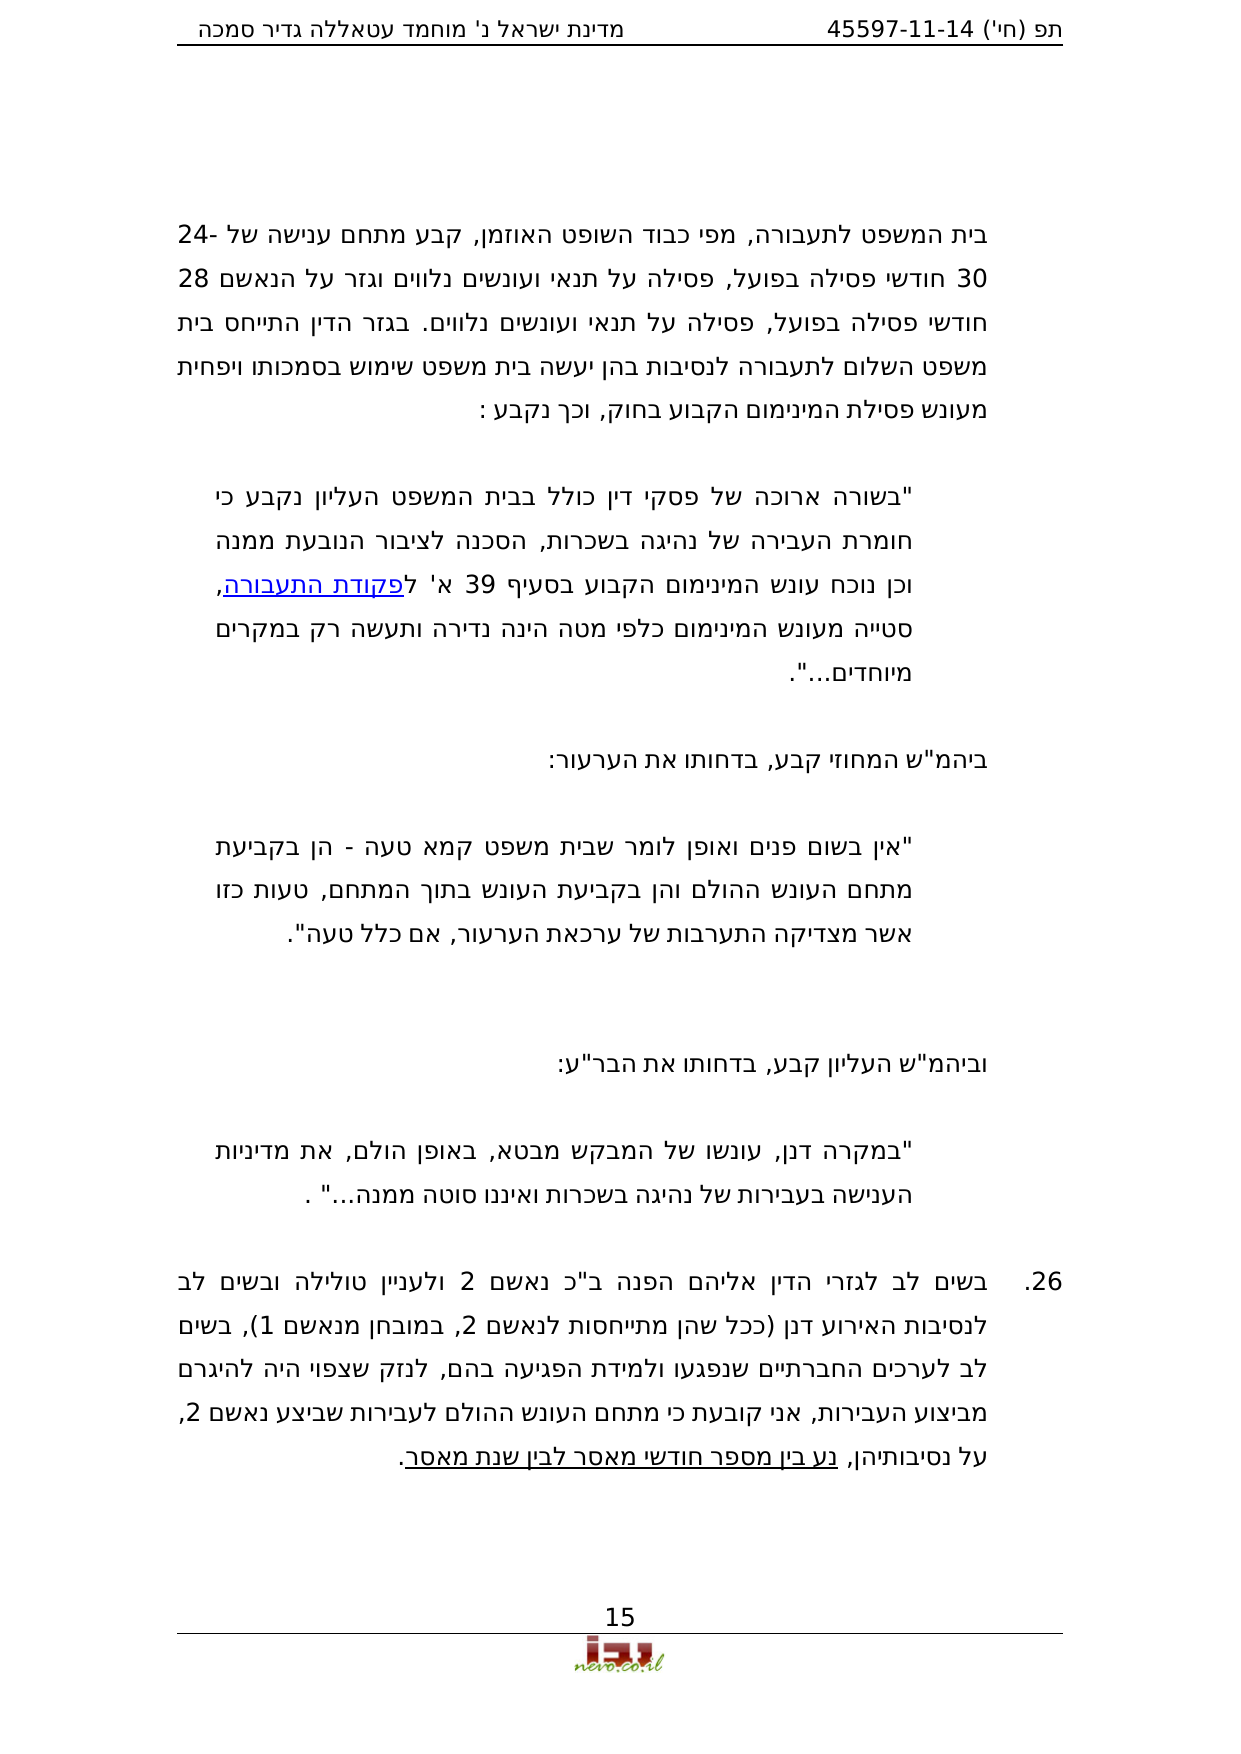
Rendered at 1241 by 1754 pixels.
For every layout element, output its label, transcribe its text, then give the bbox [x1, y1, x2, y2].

picture [574, 1635, 666, 1673]
text "אין בשום פנים ואופן לומר שבית משפט קמא טעה - הן בקביעת מתחם העונש ההולם והן בקביעת העונש בתוך המתחם, טעות כזו אשר מצדיקה התערבות של ערכאת הערעור, אם כלל טעה". [215, 832, 913, 948]
text וביהמ"ש העליון קבע, בדחותו את הבר"ע: [177, 1049, 1063, 1078]
text 26. בשים לב לגזרי הדין אליהם הפנה ב"כ נאשם 2 ולעניין טולילה ובשים לב לנסיבות האירוע דנן (ככל שהן מתייחסות לנאשם 2, במובחן מנאשם 1), בשים לב לערכים החברתיים שנפגעו ולמידת הפגיעה בהם, לנזק שצפוי היה להיגרם מביצוע העבירות, אני קובעת כי מתחם העונש ההולם לעבירות שביצע נאשם 2, על נסיבותיהן, נע בין מספר חודשי מאסר לבין שנת מאסר. [177, 1267, 1063, 1472]
text "במקרה דנן, עונשו של המבקש מבטא, באופן הולם, את מדיניות הענישה בעבירות של נהיגה בשכרות ואיננו סוטה ממנה..." . [215, 1136, 913, 1209]
text בית המשפט לתעבורה, מפי כבוד השופט האוזמן, קבע מתחם ענישה של 24-30 חודשי פסילה בפועל, פסילה על תנאי ועונשים נלווים וגזר על הנאשם 28 חודשי פסילה בפועל, פסילה על תנאי ועונשים נלווים. בגזר הדין התייחס בית משפט השלום לתעבורה לנסיבות בהן יעשה בית משפט שימוש בסמכותו ויפחית מעונש פסילת המינימום הקבוע בחוק, וכך נקבע : [177, 220, 988, 425]
text "בשורה ארוכה של פסקי דין כולל בבית המשפט העליון נקבע כי חומרת העבירה של נהיגה בשכרות, הסכנה לציבור הנובעת ממנה וכן נוכח עונש המינימום הקבוע בסעיף 39 א' לפקודת התעבורה, סטייה מעונש המינימום כלפי מטה הינה נדירה ותעשה רק במקרים מיוחדים...". [215, 483, 913, 687]
text ביהמ"ש המחוזי קבע, בדחותו את הערעור: [177, 745, 1063, 774]
